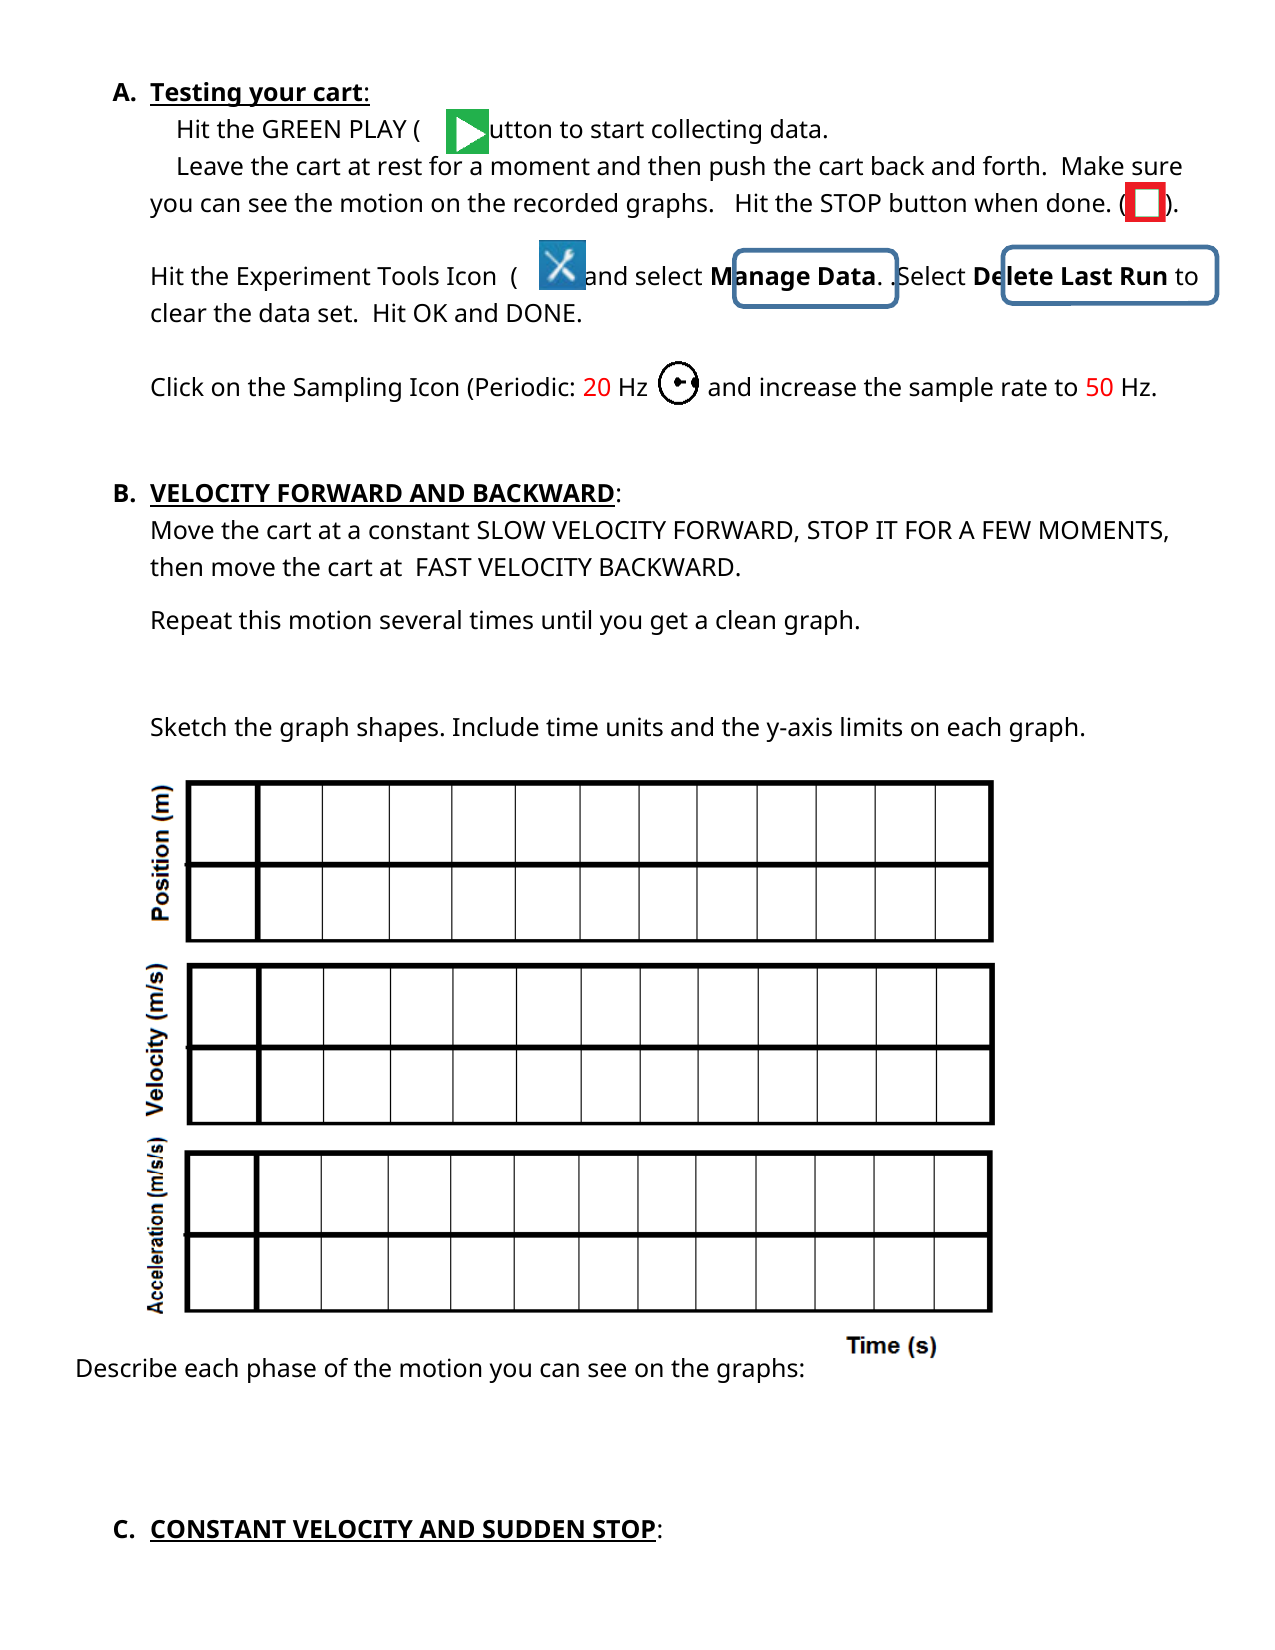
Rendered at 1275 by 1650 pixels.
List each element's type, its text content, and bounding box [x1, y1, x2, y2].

picture [445, 107, 489, 154]
list Click on the Sampling Icon (Periodic: 20 Hz ) and increase the sample rate to 50 Hz. [705, 369, 1200, 403]
text Repeat this motion several times until you get a clean graph. [150, 603, 1200, 637]
list Hit the GREEN PLAY ( ) button to start collecting data. [489, 112, 1200, 146]
list Click on the Sampling Icon (Periodic: 20 Hz ) and increase the sample rate to 50 Hz. [150, 369, 650, 403]
list Move the cart at a constant SLOW VELOCITY FORWARD, STOP IT FOR A FEW MOMENTS, then move the cart at FAST VELOCITY BACKWARD. [150, 513, 1200, 584]
picture [121, 763, 1037, 1351]
picture [1125, 182, 1166, 222]
list Hit the GREEN PLAY ( ) button to start collecting data. [150, 112, 445, 146]
text Describe each phase of the motion you can see on the graphs: [75, 1351, 1200, 1385]
text Sketch the graph shapes. Include time units and the y-axis limits on each graph. [150, 710, 1200, 744]
list CONSTANT VELOCITY AND SUDDEN STOP: [112, 1511, 1200, 1546]
list Testing your cart: [112, 75, 1200, 109]
picture [650, 355, 705, 410]
list VELOCITY FORWARD AND BACKWARD: [112, 476, 1200, 510]
list Hit the Experiment Tools Icon ( ) and select Manage Data. .Select Delete Last Run to clear the data set. Hit OK and DONE. [150, 259, 1200, 330]
picture [539, 240, 586, 290]
list Leave the cart at rest for a moment and then push the cart back and forth. Make sure you can see the motion on the recorded graphs. Hit the STOP button when done. ( ). [150, 148, 1200, 219]
